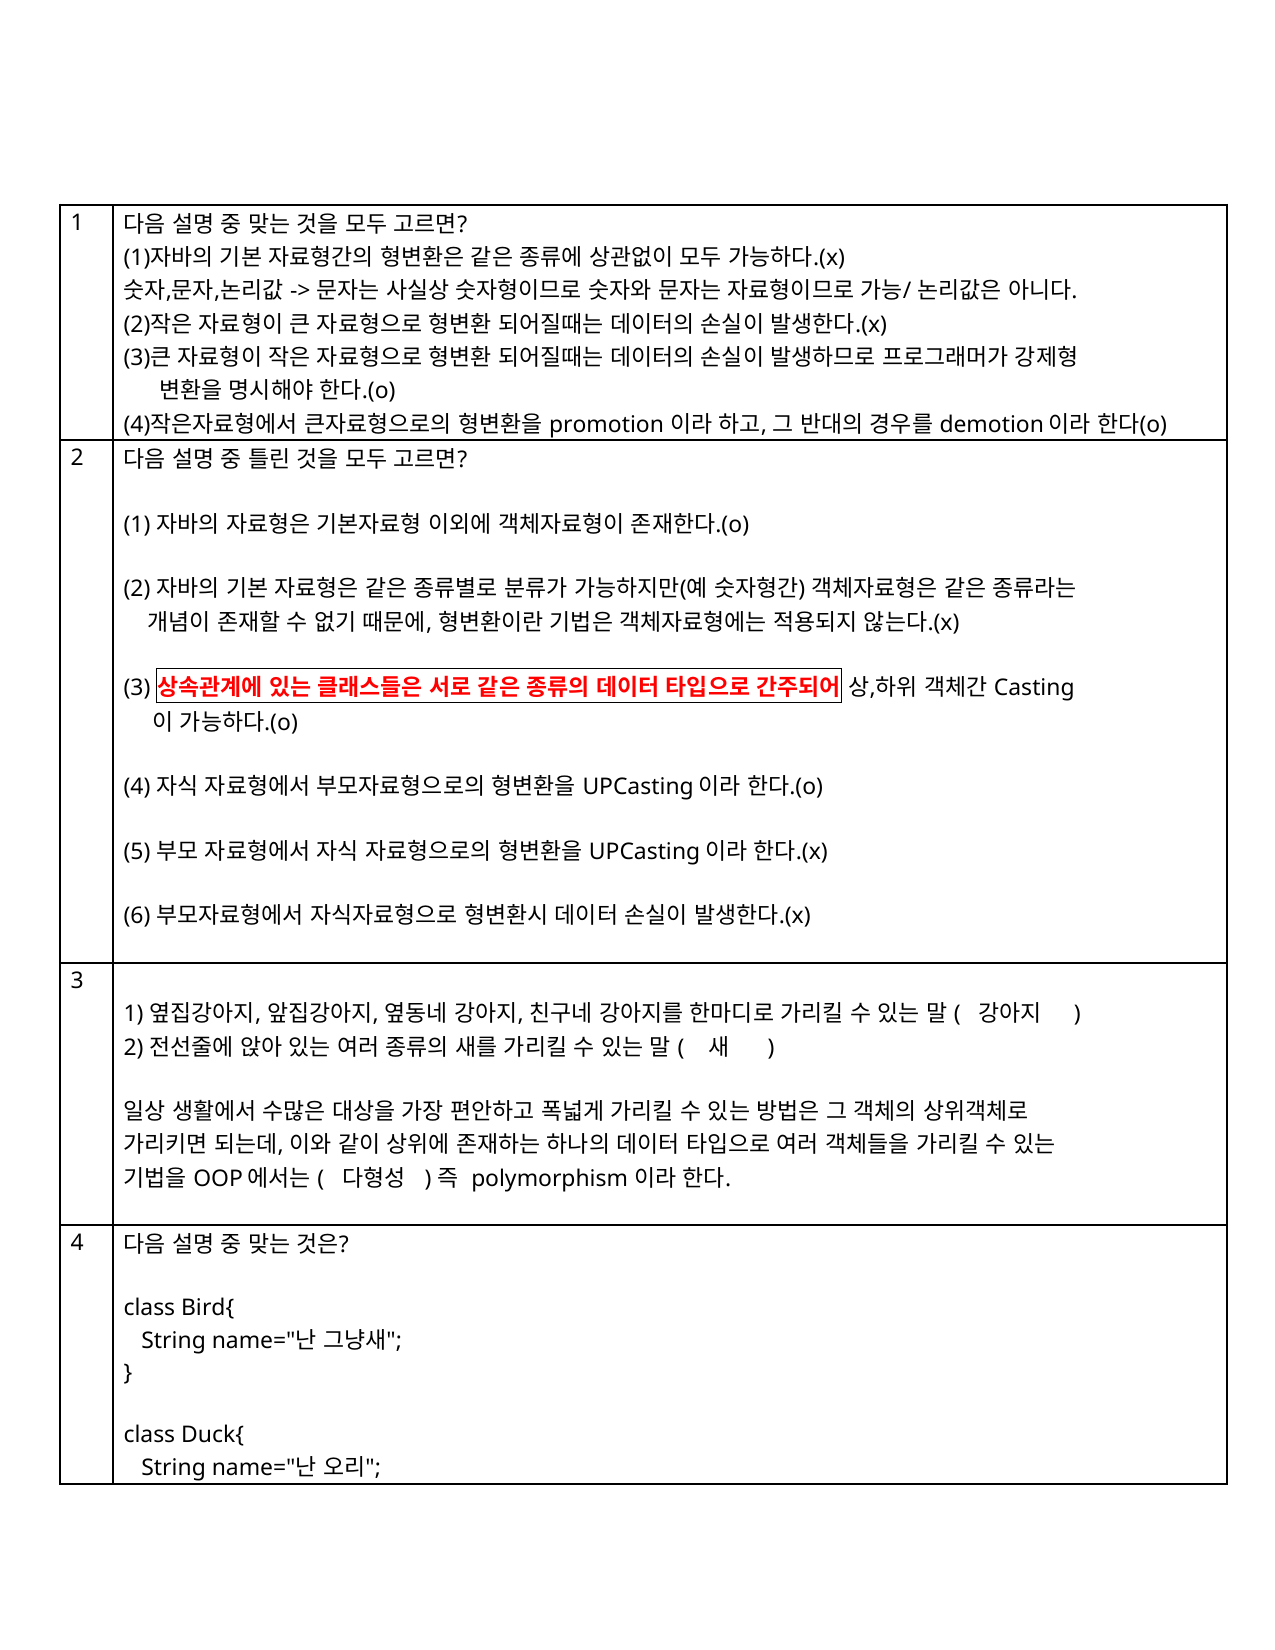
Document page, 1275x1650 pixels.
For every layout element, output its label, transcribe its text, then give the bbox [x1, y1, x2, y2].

table_cell 3 [61, 964, 112, 1224]
table_cell 2 [61, 441, 112, 962]
table_cell 다음 설명 중 틀린 것을 모두 고르면? (1) 자바의 자료형은 기본자료형 이외에 객체자료형이 존재한다.(o) (2) 자바의 기본 자료형은 같은 종류별로 분류가 가능하지만(예 숫자형간) 객체자료형은 같은 종류라는 개념이 존재할 수 없기 때문에, 형변환이란 기법은 객체자료형에는 적용되지 않는다.(x) (3) 상속관계에 있는 클래스들은 서로 같은 종류의 데이터 타입으로 간주되어 상,하위 객체간 Casting 이 가능하다.(o) (4) 자식 자료형에서 부모자료형으로의 형변환을 UPCasting이라 한다.(o) (5) 부모 자료형에서 자식 자료형으로의 형변환을 UPCasting이라 한다.(x) (6) 부모자료형에서 자식자료형으로 형변환시 데이터 손실이 발생한다.(x) [114, 441, 1226, 962]
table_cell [114, 1226, 1226, 1482]
table_cell 4 [61, 1226, 112, 1482]
table_header 다음 설명 중 맞는 것을 모두 고르면? (1)자바의 기본 자료형간의 형변환은 같은 종류에 상관없이 모두 가능하다.(x) 숫자,문자,논리값 -> 문자는 사실상 숫자형이므로 숫자와 문자는 자료형이므로 가능/ 논리값은 아니다. (2)작은 자료형이 큰 자료형으로 형변환 되어질때는 데이터의 손실이 발생한다.(x) (3)큰 자료형이 작은 자료형으로 형변환 되어질때는 데이터의 손실이 발생하므로 프로그래머가 강제형 변환을 명시해야 한다.(o) (4)작은자료형에서 큰자료형으로의 형변환을 promotion 이라 하고, 그 반대의 경우를 demotion이라 한다(o) [114, 206, 1226, 439]
table_cell 1) 옆집강아지, 앞집강아지, 옆동네 강아지, 친구네 강아지를 한마디로 가리킬 수 있는 말 ( 강아지 ) 2) 전선줄에 앉아 있는 여러 종류의 새를 가리킬 수 있는 말 ( 새 ) 일상 생활에서 수많은 대상을 가장 편안하고 폭넓게 가리킬 수 있는 방법은 그 객체의 상위객체로 가리키면 되는데, 이와 같이 상위에 존재하는 하나의 데이터 타입으로 여러 객체들을 가리킬 수 있는 기법을 OOP에서는 ( 다형성 ) 즉 polymorphism 이라 한다. [114, 964, 1226, 1224]
table_header 1 [61, 206, 112, 439]
